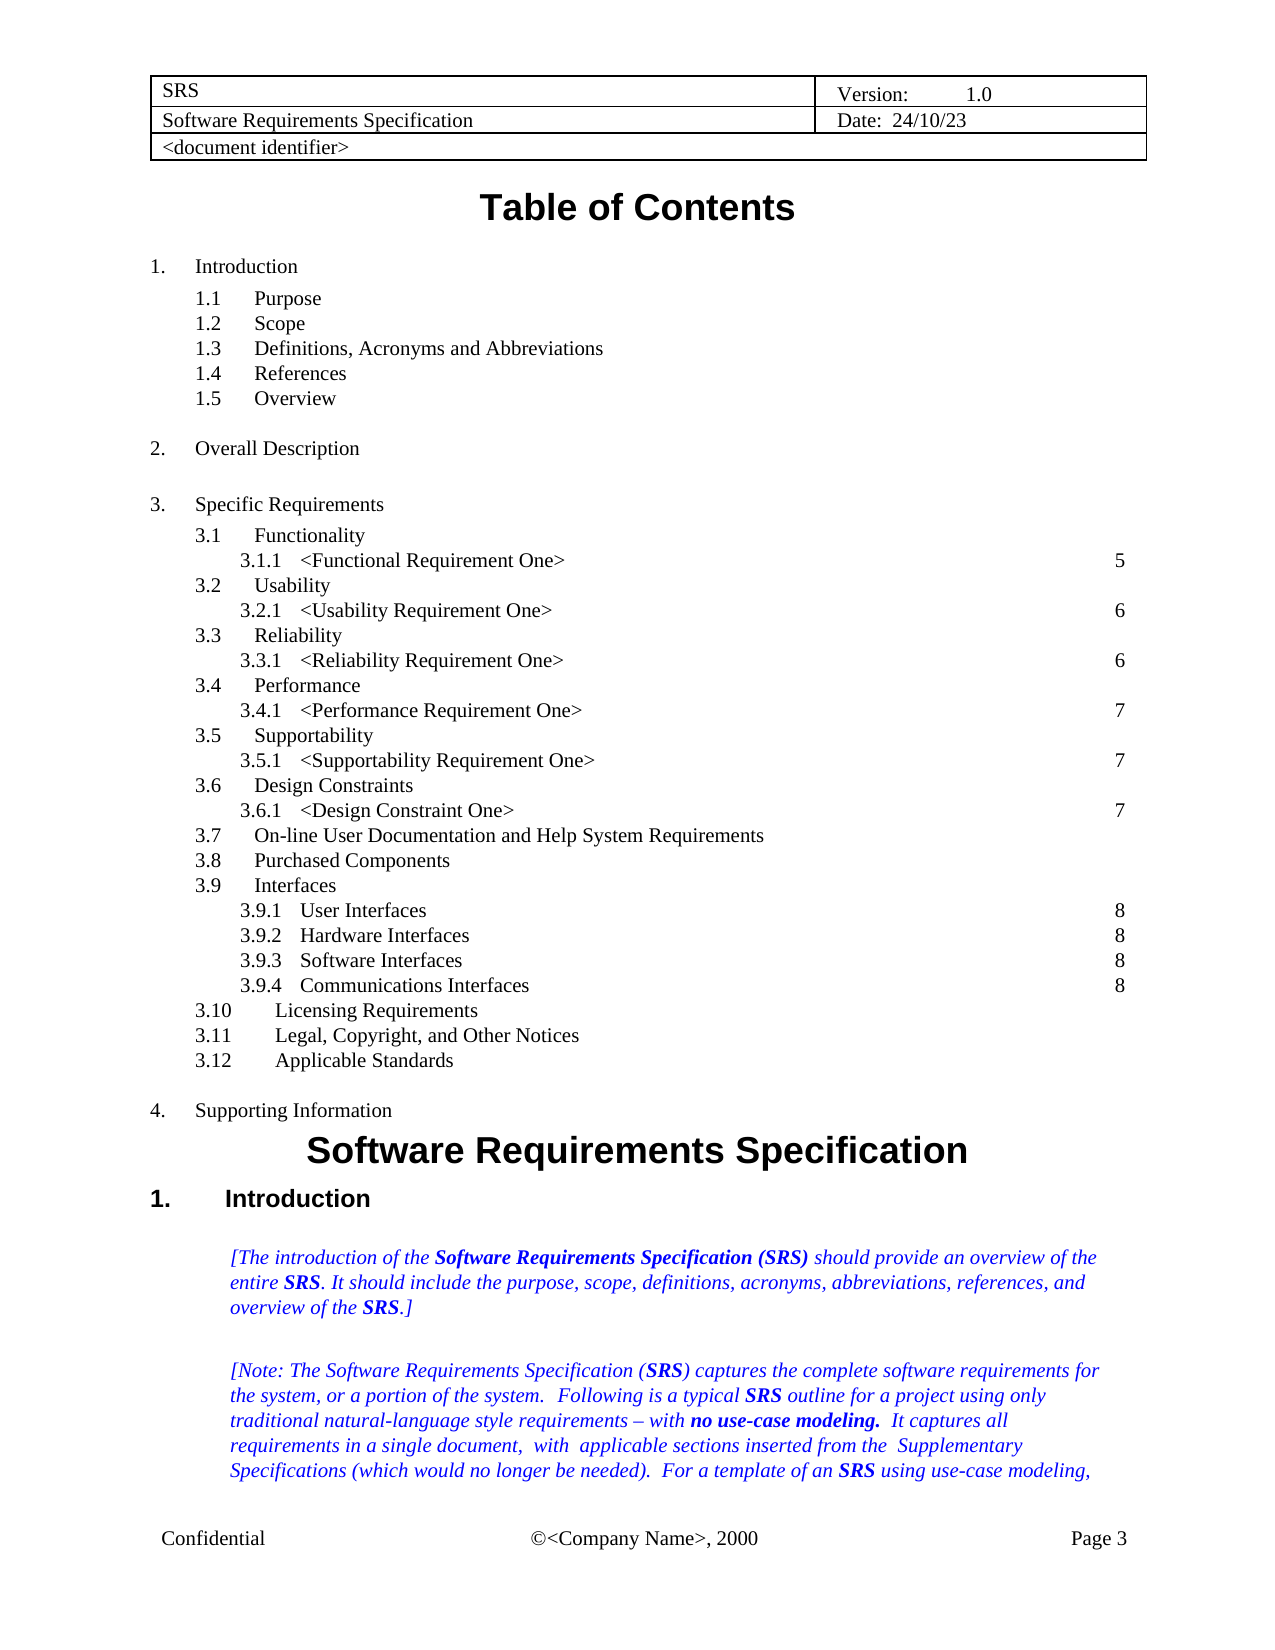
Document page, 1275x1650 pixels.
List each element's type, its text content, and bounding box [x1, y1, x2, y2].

text 3.4.1 <Performance Requirement One> 7 [240, 697, 1125, 722]
title Table of Contents [150, 185, 1125, 228]
text 3.9.2 Hardware Interfaces 8 [240, 922, 1125, 947]
text 3.12 Applicable Standards 8 [195, 1047, 1050, 1072]
text 1.3 Definitions, Acronyms and Abbreviations 4 [195, 335, 1050, 360]
text 4. Supporting Information 8 [150, 1097, 1050, 1122]
text 3.8 Purchased Components 7 [195, 847, 1050, 872]
text 2. Overall Description 5 [150, 435, 1050, 460]
text 3.1 Functionality 5 [195, 522, 1050, 547]
text 3.1.1 <Functional Requirement One> 5 [240, 547, 1125, 572]
text 3.10 Licensing Requirements 8 [195, 997, 1050, 1022]
text 3.11 Legal, Copyright, and Other Notices 8 [195, 1022, 1050, 1047]
text 3.5 Supportability 7 [195, 722, 1050, 747]
text 3.9.4 Communications Interfaces 8 [240, 972, 1125, 997]
text 3.7 On-line User Documentation and Help System Requirements 7 [195, 822, 1050, 847]
title Software Requirements Specification [150, 1128, 1125, 1172]
text 1.4 References 4 [195, 360, 1050, 385]
text 3. Specific Requirements 5 [150, 491, 1050, 516]
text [230, 1357, 1125, 1482]
text 1.2 Scope 4 [195, 310, 1050, 335]
text 3.9 Interfaces 7 [195, 872, 1050, 897]
text [The introduction of the Software Requirements Specification (SRS) should provide an overview of the entire SRS. It should include the purpose, scope, definitions, acronyms, abbreviations, references, and overview of the SRS.] [230, 1244, 1125, 1319]
text 3.2 Usability 5 [195, 572, 1050, 597]
text 3.2.1 <Usability Requirement One> 6 [240, 597, 1125, 622]
text 3.5.1 <Supportability Requirement One> 7 [240, 747, 1125, 772]
text 3.4 Performance 6 [195, 672, 1050, 697]
text 3.3 Reliability 6 [195, 622, 1050, 647]
text 1.1 Purpose 4 [195, 285, 1050, 310]
text 3.9.3 Software Interfaces 8 [240, 947, 1125, 972]
text 1. Introduction 4 [150, 253, 1050, 278]
text 3.6 Design Constraints 7 [195, 772, 1050, 797]
text 3.3.1 <Reliability Requirement One> 6 [240, 647, 1125, 672]
text 3.9.1 User Interfaces 8 [240, 897, 1125, 922]
subtitle Introduction [150, 1184, 1125, 1213]
text 3.6.1 <Design Constraint One> 7 [240, 797, 1125, 822]
text 1.5 Overview 4 [195, 385, 1050, 410]
